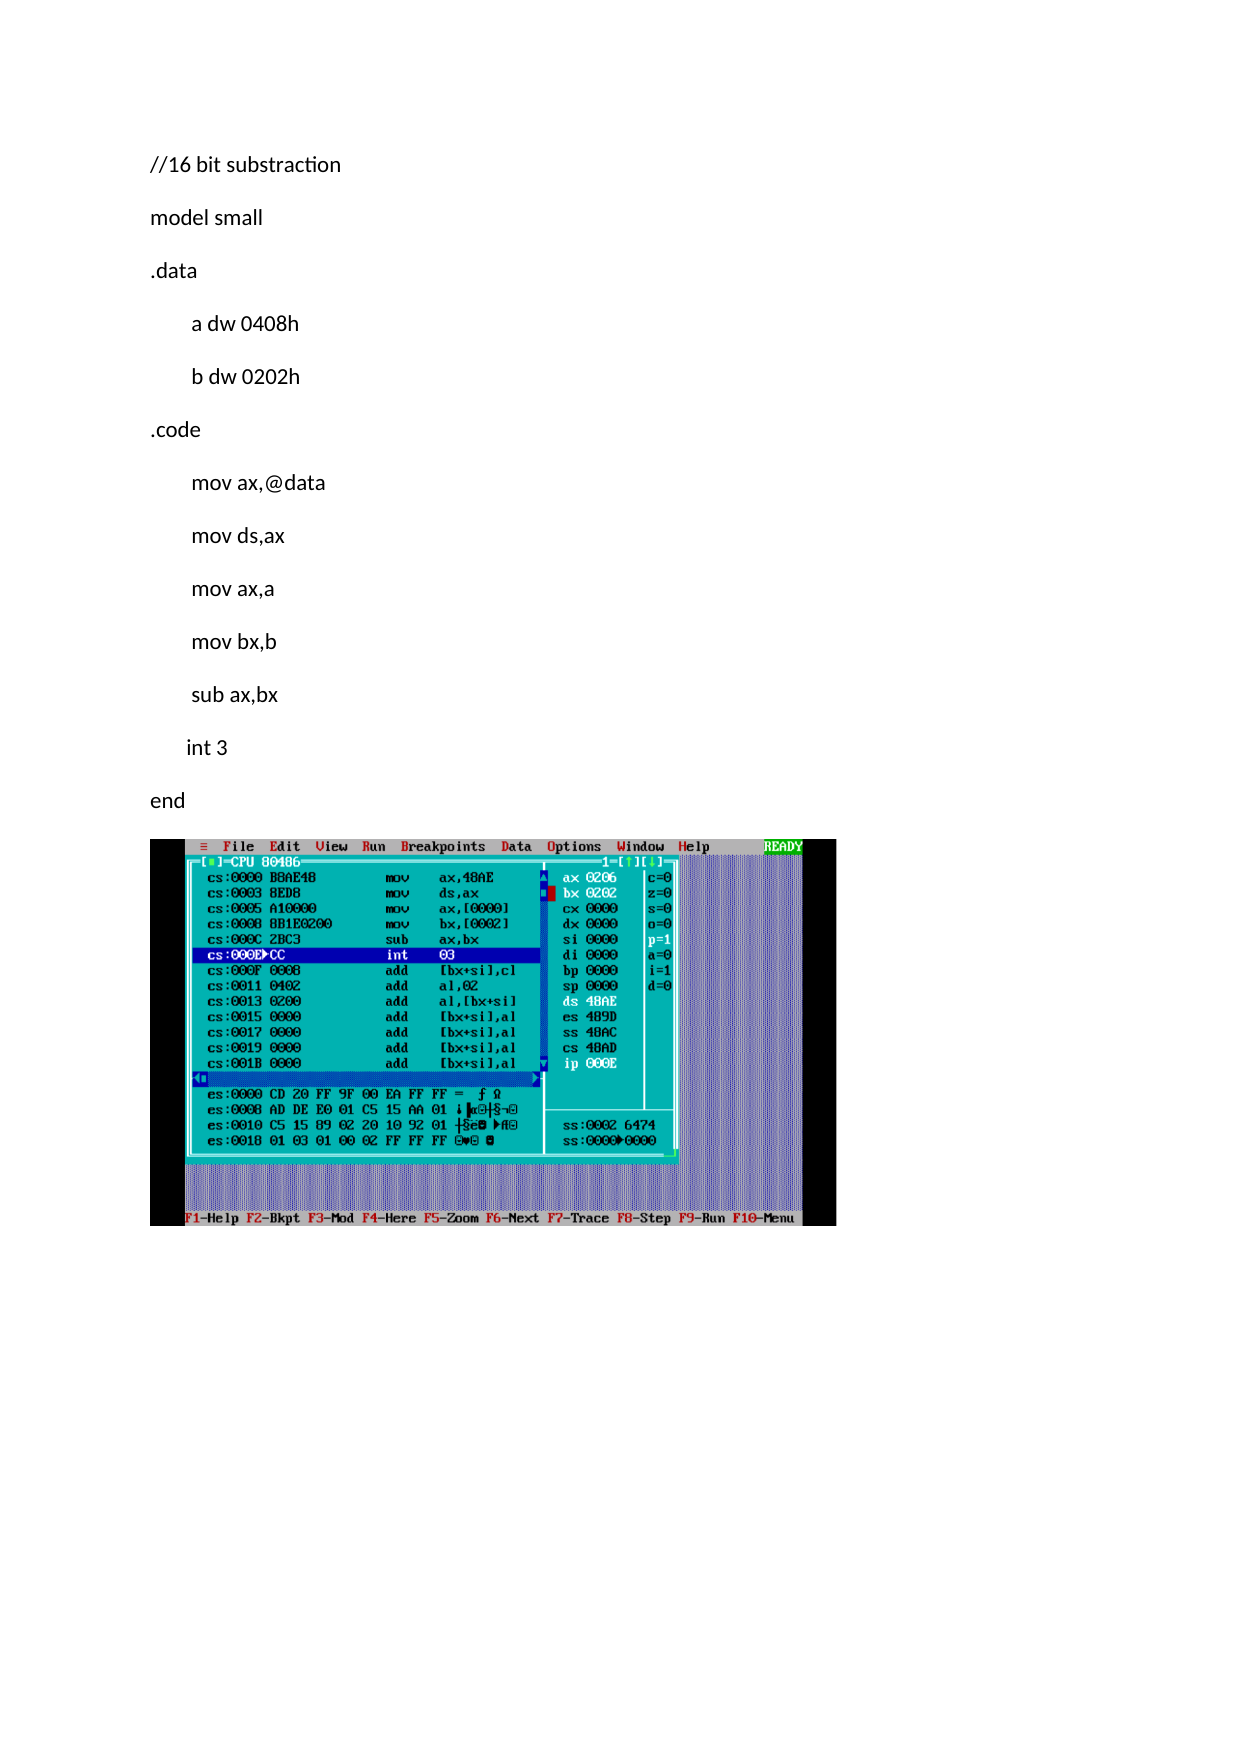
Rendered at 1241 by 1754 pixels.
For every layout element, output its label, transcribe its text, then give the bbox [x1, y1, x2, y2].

text sub ax,bx [150, 680, 1090, 708]
text a dw 0408h [150, 309, 1090, 337]
text b dw 0202h [150, 362, 1090, 390]
text end [150, 786, 1090, 814]
text mov ds,ax [150, 521, 1090, 549]
text .data [150, 256, 1090, 284]
text mov ax,a [150, 574, 1090, 602]
text .code [150, 415, 1090, 443]
text //16 bit substraction [150, 150, 1090, 178]
text mov ax,@data [150, 468, 1090, 496]
text model small [150, 203, 1090, 231]
text int 3 [150, 733, 1090, 761]
text mov bx,b [150, 627, 1090, 655]
picture [150, 839, 837, 1226]
